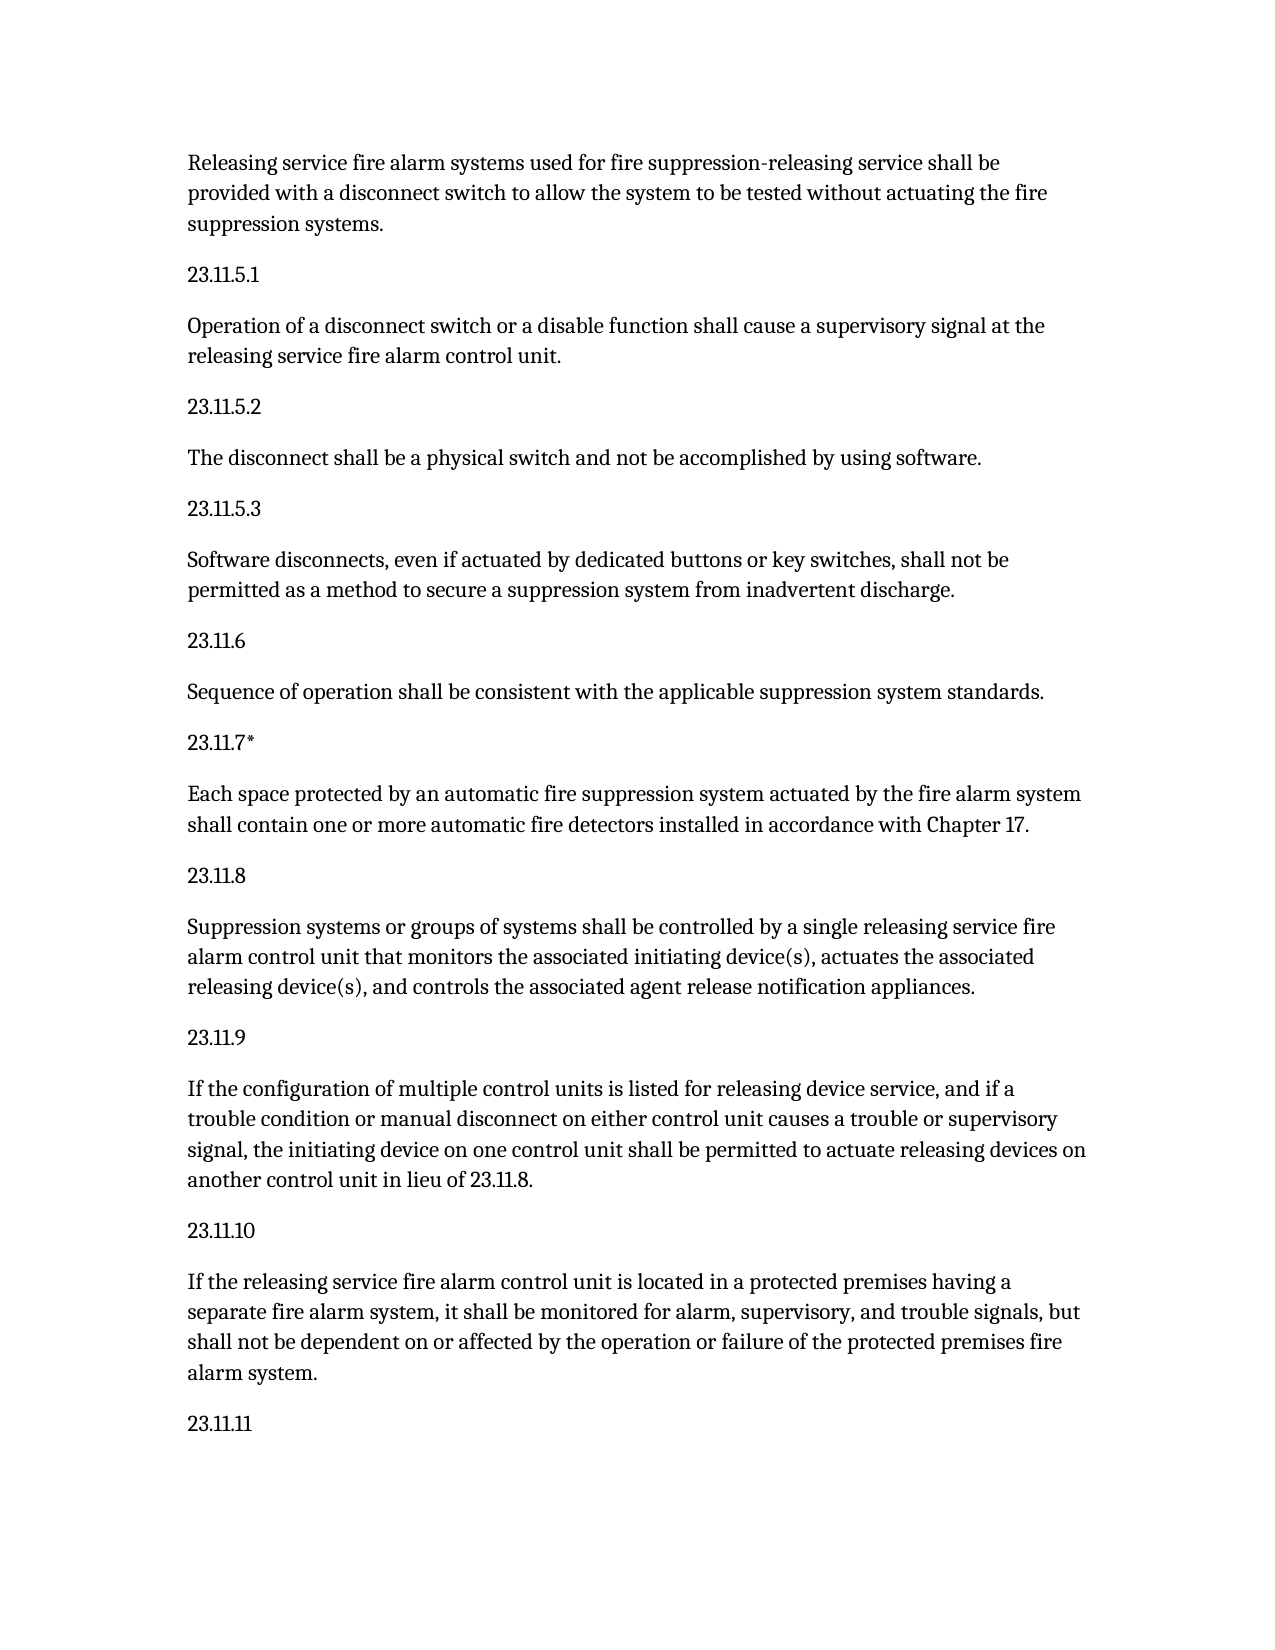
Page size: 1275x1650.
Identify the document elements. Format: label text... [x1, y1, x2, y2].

text 23.11.8 [187, 862, 1087, 889]
text The disconnect shall be a physical switch and not be accomplished by using software. [187, 445, 1087, 471]
text 23.11.5.2 [187, 394, 1087, 420]
text If the releasing service fire alarm control unit is located in a protected premises having a separate fire alarm system, it shall be monitored for alarm, supervisory, and trouble signals, but shall not be dependent on or affected by the operation or failure of the protected premises fire alarm system. [187, 1269, 1087, 1386]
text Suppression systems or groups of systems shall be controlled by a single releasing service fire alarm control unit that monitors the associated initiating device(s), actuates the associated releasing device(s), and controls the associated agent release notification appliances. [187, 913, 1087, 1000]
text 23.11.7* [187, 730, 1087, 757]
text If the configuration of multiple control units is listed for releasing device service, and if a trouble condition or manual disconnect on either control unit causes a trouble or supervisory signal, the initiating device on one control unit shall be permitted to actuate releasing devices on another control unit in lieu of 23.11.8. [187, 1076, 1087, 1193]
text Sequence of operation shall be consistent with the applicable suppression system standards. [187, 679, 1087, 706]
text 23.11.9 [187, 1025, 1087, 1051]
text Releasing service fire alarm systems used for fire suppression-releasing service shall be provided with a disconnect switch to allow the system to be tested without actuating the fire suppression systems. [187, 150, 1087, 237]
text Operation of a disconnect switch or a disable function shall cause a supervisory signal at the releasing service fire alarm control unit. [187, 312, 1087, 369]
text Software disconnects, even if actuated by dedicated buttons or key switches, shall not be permitted as a method to secure a suppression system from inadvertent discharge. [187, 547, 1087, 603]
text 23.11.5.1 [187, 261, 1087, 288]
text 23.11.5.3 [187, 496, 1087, 522]
text 23.11.6 [187, 628, 1087, 654]
text 23.11.10 [187, 1218, 1087, 1244]
text 23.11.11 [187, 1410, 1087, 1437]
text Each space protected by an automatic fire suppression system actuated by the fire alarm system shall contain one or more automatic fire detectors installed in accordance with Chapter 17. [187, 781, 1087, 838]
